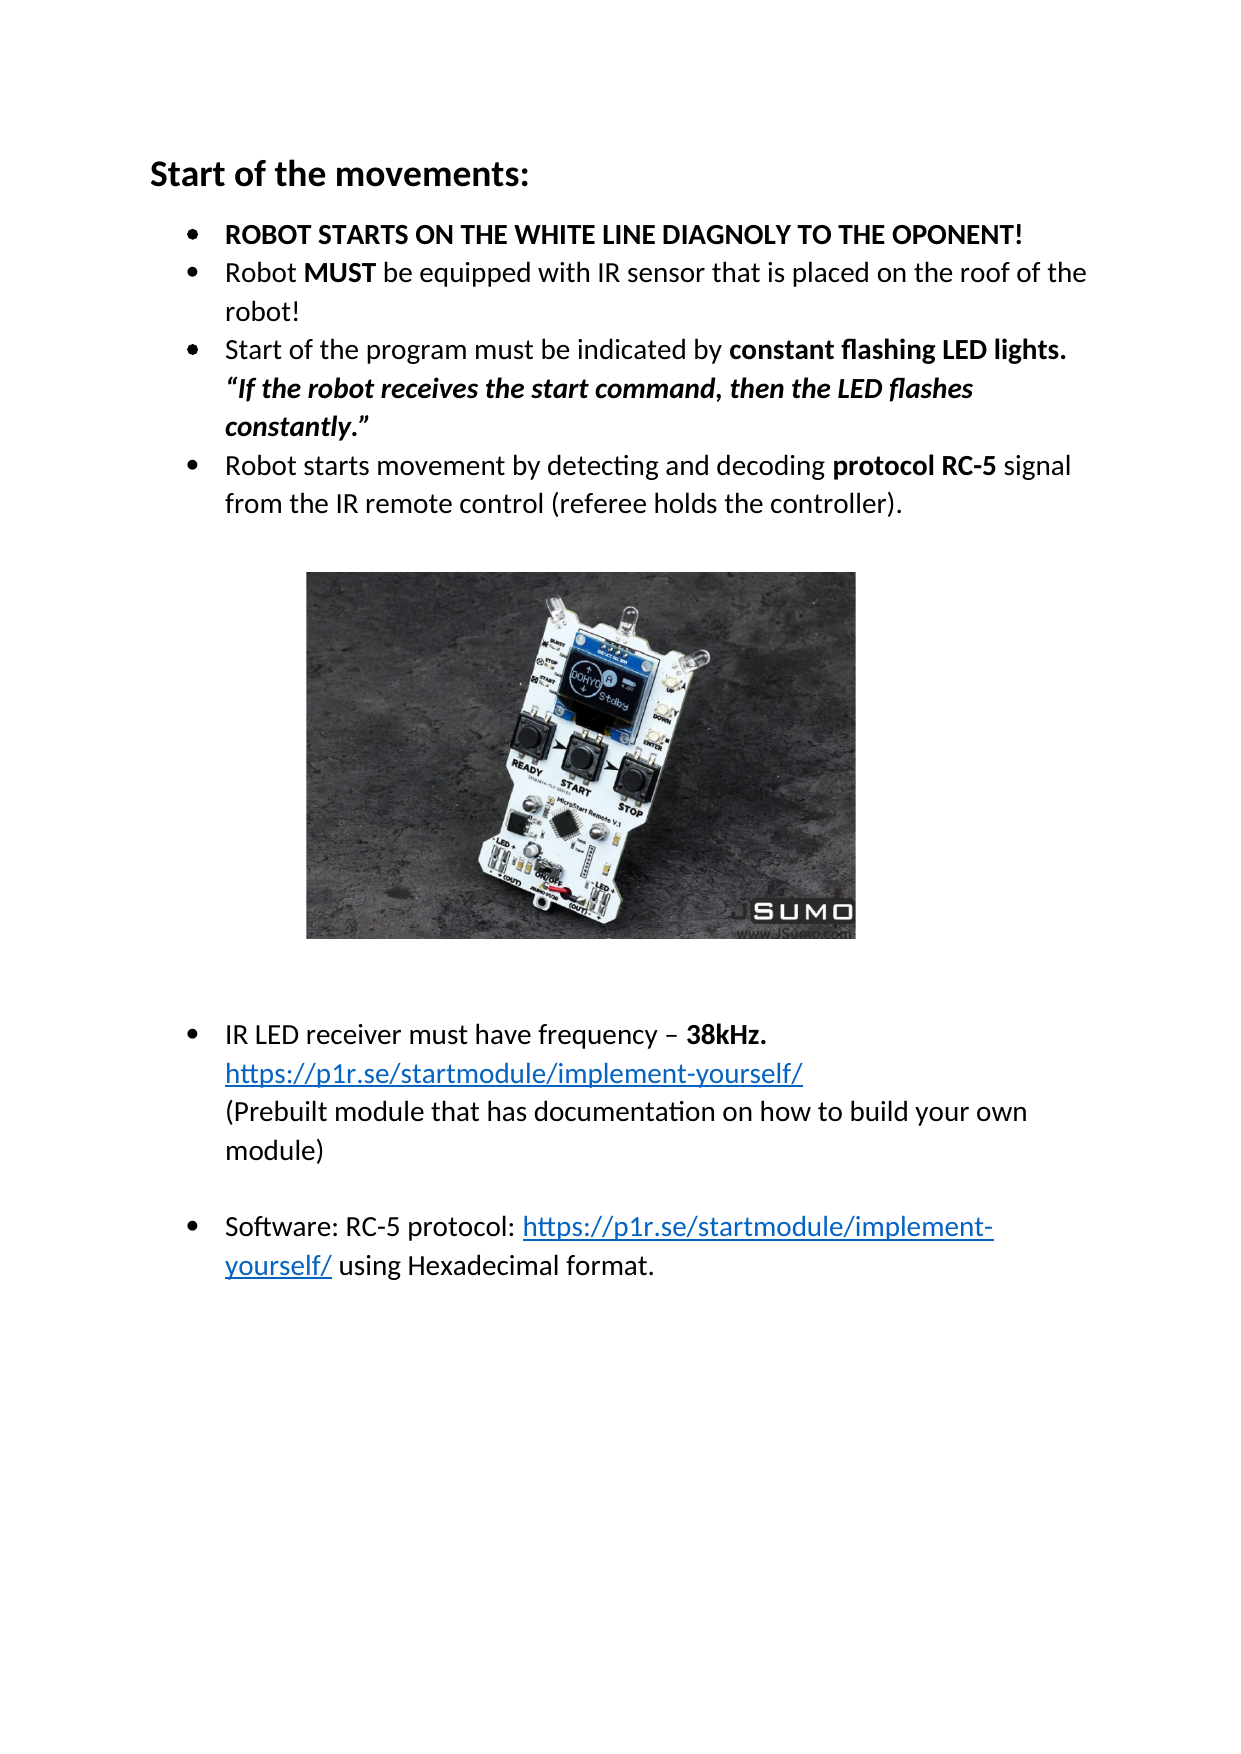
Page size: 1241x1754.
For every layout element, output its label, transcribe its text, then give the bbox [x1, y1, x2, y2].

list Start of the program must be indicated by constant flashing LED lights. [187, 331, 1090, 367]
list Robot MUST be equipped with IR sensor that is placed on the roof of the robot! [187, 254, 1090, 329]
list ROBOT STARTS ON THE WHITE LINE DIAGNOLY TO THE OPONENT! [187, 216, 1090, 252]
text Start of the movements: [150, 150, 1090, 196]
list (Prebuilt module that has documentation on how to build your own module) [225, 1093, 1090, 1167]
picture [306, 572, 856, 939]
list IR LED receiver must have frequency – 38kHz. https://p1r.se/startmodule/implement-yourself/ [187, 1016, 1090, 1090]
list Software: RC-5 protocol: https://p1r.se/startmodule/implement-yourself/ using Hexadecimal format. [187, 1208, 1090, 1282]
list “If the robot receives the start command, then the LED flashes constantly.” [225, 370, 1090, 444]
list Robot starts movement by detecting and decoding protocol RC-5 signal from the IR remote control (referee holds the controller). [187, 447, 1090, 521]
